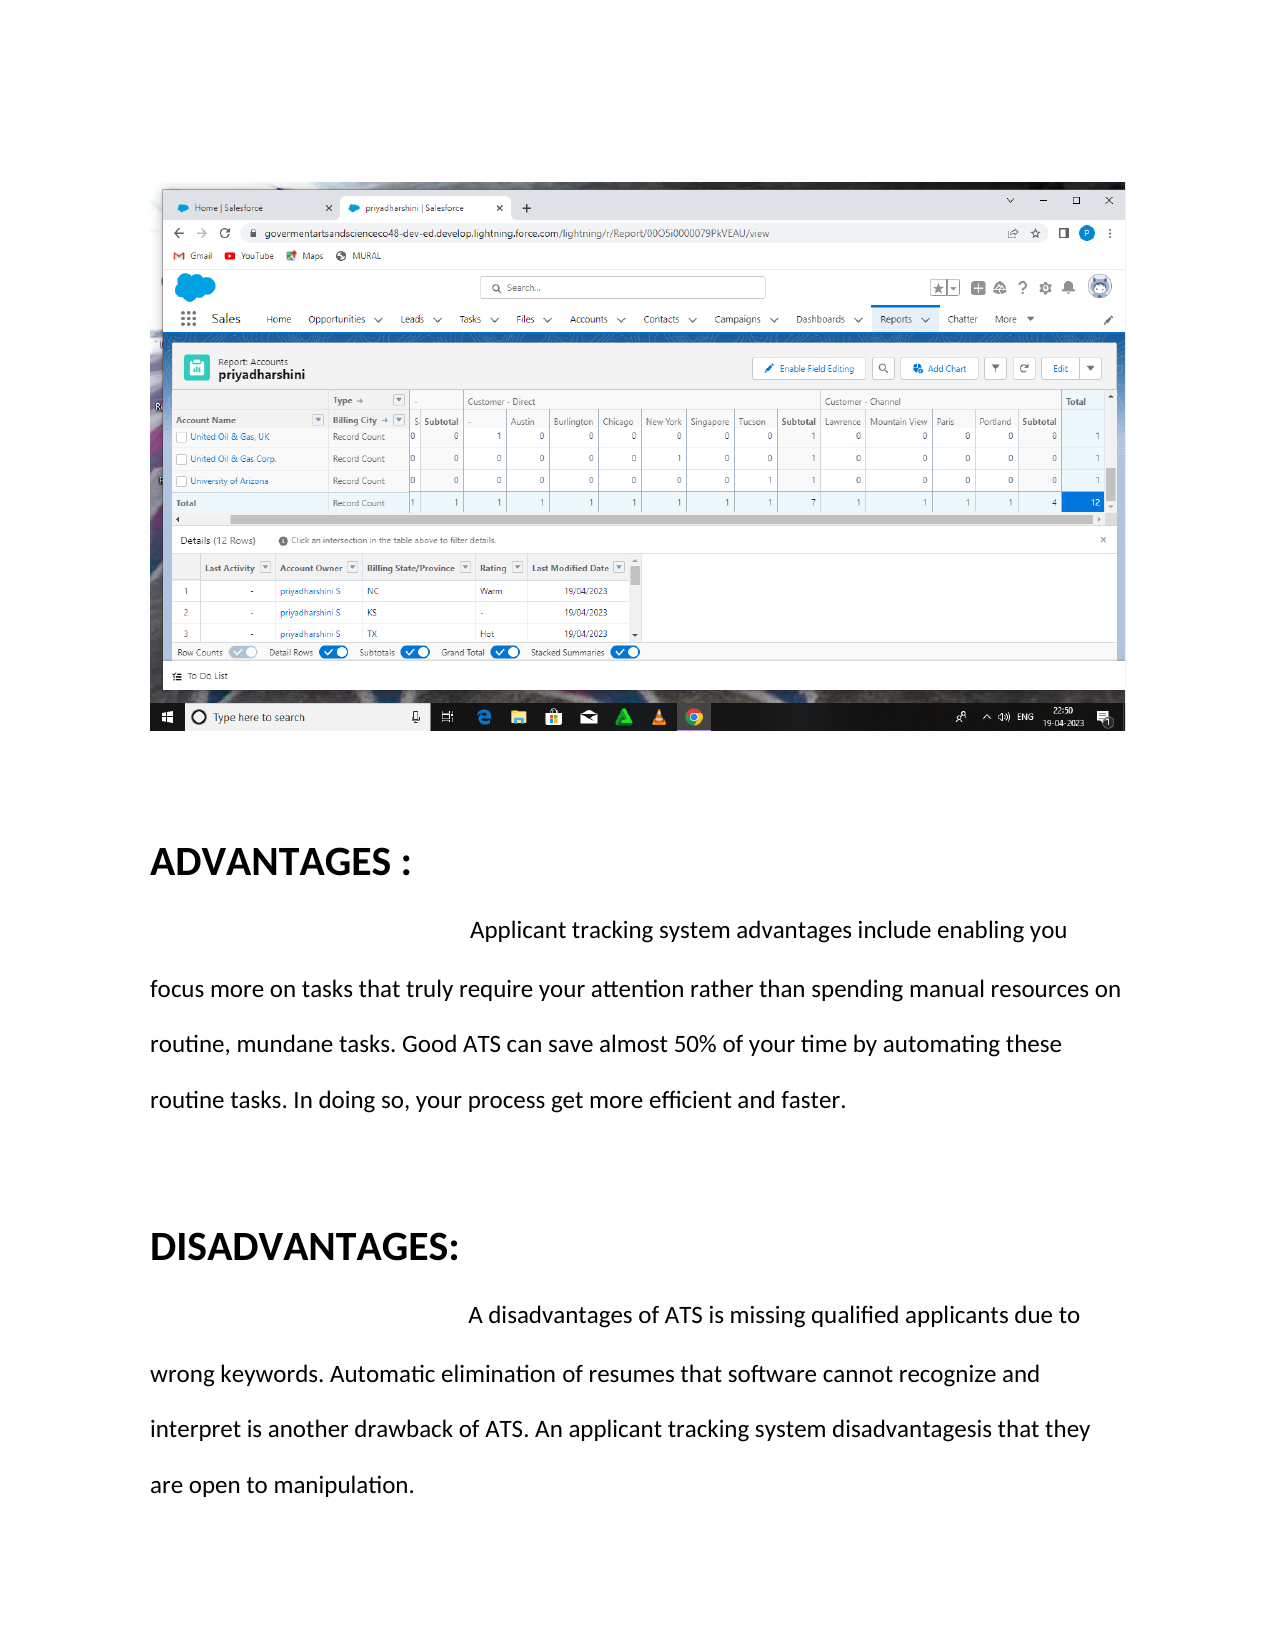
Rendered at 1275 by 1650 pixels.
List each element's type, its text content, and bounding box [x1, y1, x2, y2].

text DISADVANTAGES: [150, 1219, 1125, 1270]
text are open to manipulation. [150, 1469, 1125, 1500]
picture [150, 182, 1125, 731]
text interpret is another drawback of ATS. An applicant tracking system disadvantagesis that they [150, 1414, 1125, 1444]
text Applicant tracking system advantages include enabling you [150, 914, 1125, 944]
text wrong keywords. Automatic elimination of resumes that software cannot recognize and [150, 1358, 1125, 1388]
text routine tasks. In doing so, your process get more efficient and faster. [150, 1084, 1125, 1115]
text A disadvantages of ATS is missing qualified applicants due to [150, 1299, 1125, 1329]
text ADVANTAGES : [150, 834, 1125, 885]
text focus more on tasks that truly require your attention rather than spending manual resources on [150, 973, 1125, 1003]
text routine, mundane tasks. Good ATS can save almost 50% of your time by automating these [150, 1029, 1125, 1059]
